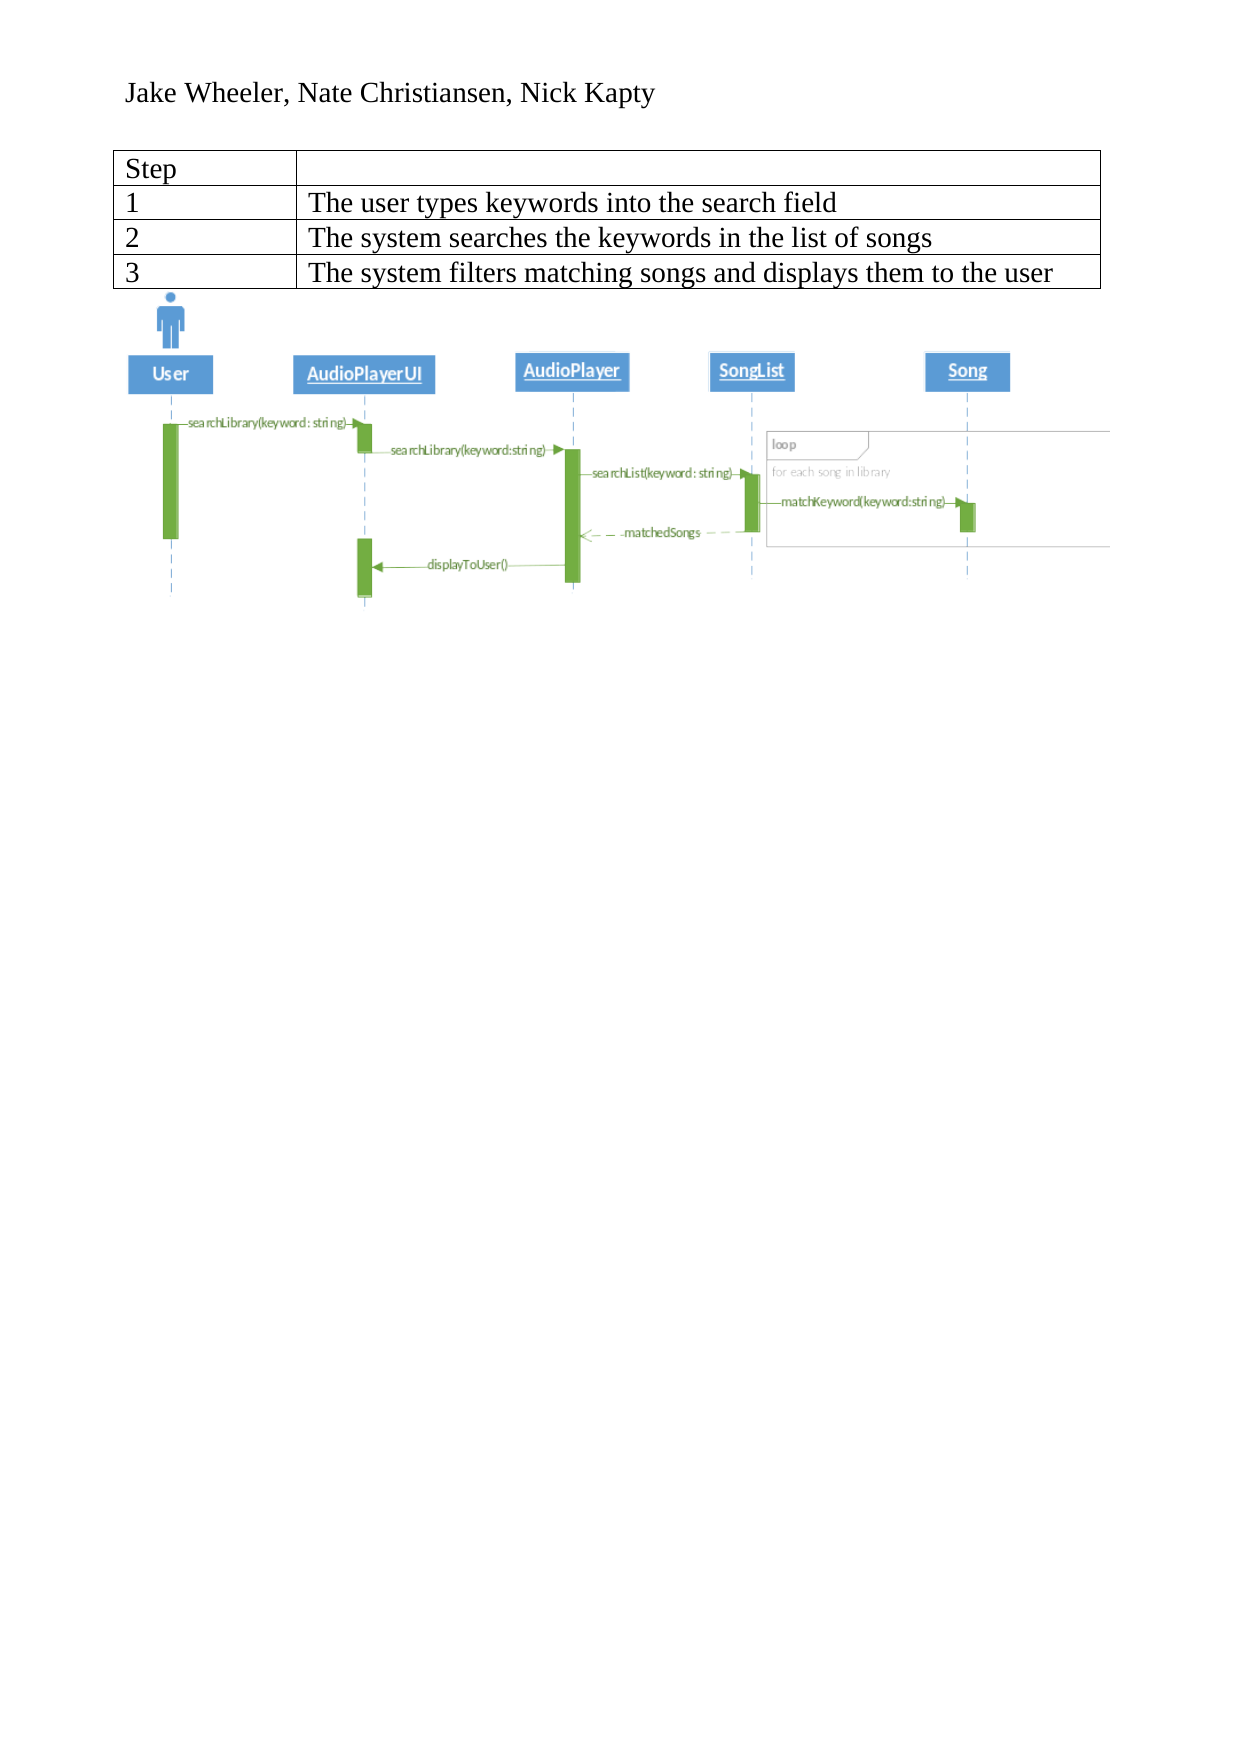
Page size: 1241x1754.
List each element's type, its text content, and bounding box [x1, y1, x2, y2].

table_cell 3 [114, 255, 296, 288]
table_cell 2 [114, 220, 296, 254]
table_cell The user types keywords into the search field [297, 186, 1100, 219]
table_cell 1 [114, 186, 296, 219]
table_cell The system searches the keywords in the list of songs [297, 220, 1100, 254]
table_cell The system filters matching songs and displays them to the user [297, 255, 1100, 288]
table_cell Description Step [114, 151, 296, 184]
table_cell [297, 151, 1100, 184]
